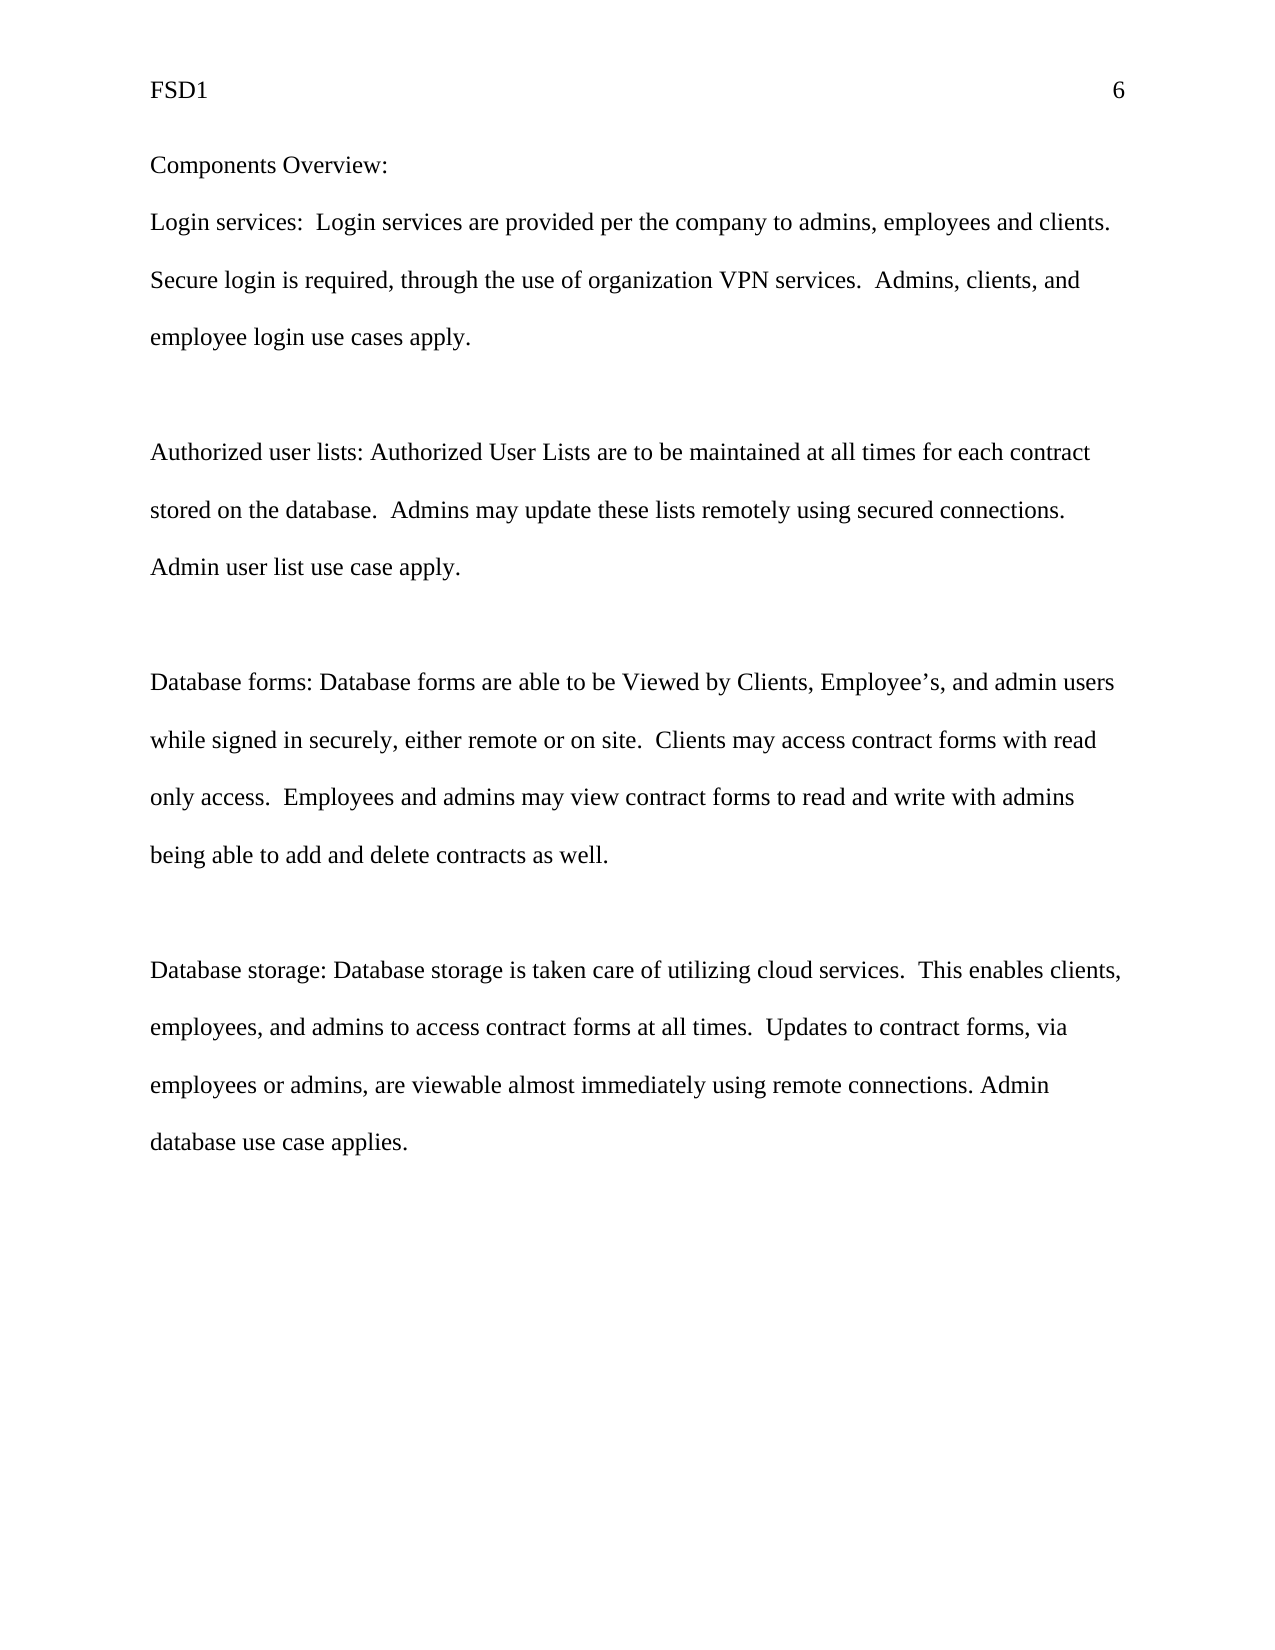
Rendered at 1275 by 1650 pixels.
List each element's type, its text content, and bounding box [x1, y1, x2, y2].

text Database forms: Database forms are able to be Viewed by Clients, Employee’s, and admin users while signed in securely, either remote or on site. Clients may access contract forms with read only access. Employees and admins may view contract forms to read and write with admins being able to add and delete contracts as well. [150, 667, 1125, 869]
text Database storage: Database storage is taken care of utilizing cloud services. This enables clients, employees, and admins to access contract forms at all times. Updates to contract forms, via employees or admins, are viewable almost immediately using remote connections. Admin database use case applies. [150, 955, 1125, 1156]
text Authorized user lists: Authorized User Lists are to be maintained at all times for each contract stored on the database. Admins may update these lists remotely using secured connections. Admin user list use case apply. [150, 437, 1125, 581]
text Components Overview: [150, 150, 1125, 179]
text Login services: Login services are provided per the company to admins, employees and clients. Secure login is required, through the use of organization VPN services. Admins, clients, and employee login use cases apply. [150, 207, 1125, 351]
